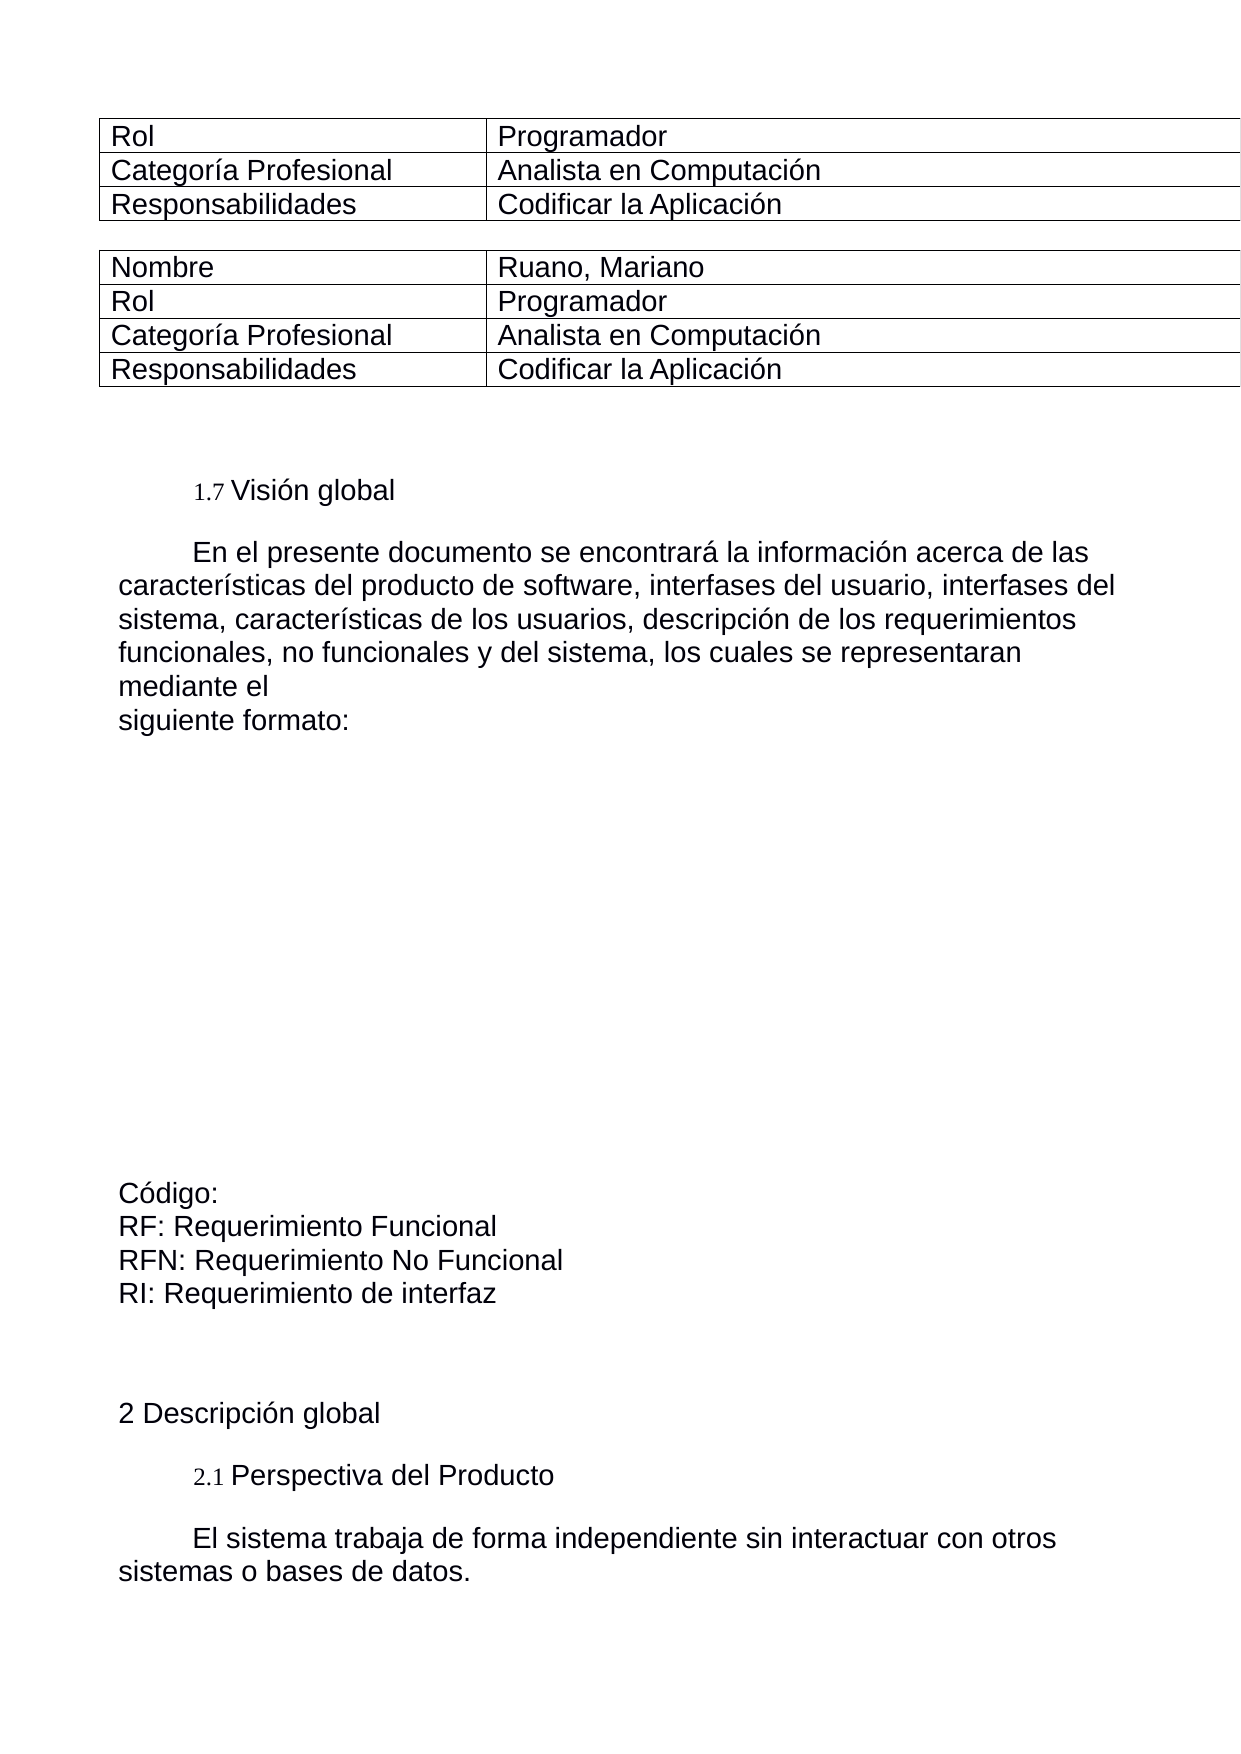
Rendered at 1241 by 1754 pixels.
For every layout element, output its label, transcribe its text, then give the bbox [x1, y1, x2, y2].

text RI: Requerimiento de interfaz [118, 1276, 1122, 1310]
text En el presente documento se encontrará la información acerca de las [118, 535, 1122, 568]
text RFN: Requerimiento No Funcional [118, 1243, 1122, 1276]
text Código: [118, 1176, 1122, 1209]
table_cell Codificar la Aplicación [487, 187, 1240, 220]
table_cell Categoría Profesional [100, 319, 486, 352]
table_cell Responsabilidades [100, 187, 486, 220]
text El sistema trabaja de forma independiente sin interactuar con otros sistemas o bases de datos. [118, 1521, 1122, 1588]
table_cell Programador [487, 285, 1240, 318]
text RF: Requerimiento Funcional [118, 1209, 1122, 1243]
text características del producto de software, interfases del usuario, interfases del [118, 568, 1122, 602]
table_cell Codificar la Aplicación [487, 353, 1240, 386]
table_cell Categoría Profesional [100, 153, 486, 186]
table_cell Rol [100, 119, 486, 152]
table_cell Responsabilidades [100, 353, 486, 386]
text funcionales, no funcionales y del sistema, los cuales se representaran mediante el [118, 636, 1122, 703]
table_header Nombre [100, 251, 486, 284]
text siguiente formato: [118, 703, 1122, 736]
table_cell Programador [487, 119, 1240, 152]
list Perspectiva del Producto [193, 1458, 1122, 1492]
text 2 Descripción global [118, 1396, 1122, 1430]
table_cell Analista en Computación [487, 153, 1240, 186]
table_cell Analista en Computación [487, 319, 1240, 352]
table_header Ruano, Mariano [487, 251, 1240, 284]
text sistema, características de los usuarios, descripción de los requerimientos [118, 602, 1122, 636]
list Visión global [193, 473, 1122, 506]
table_cell Rol [100, 285, 486, 318]
